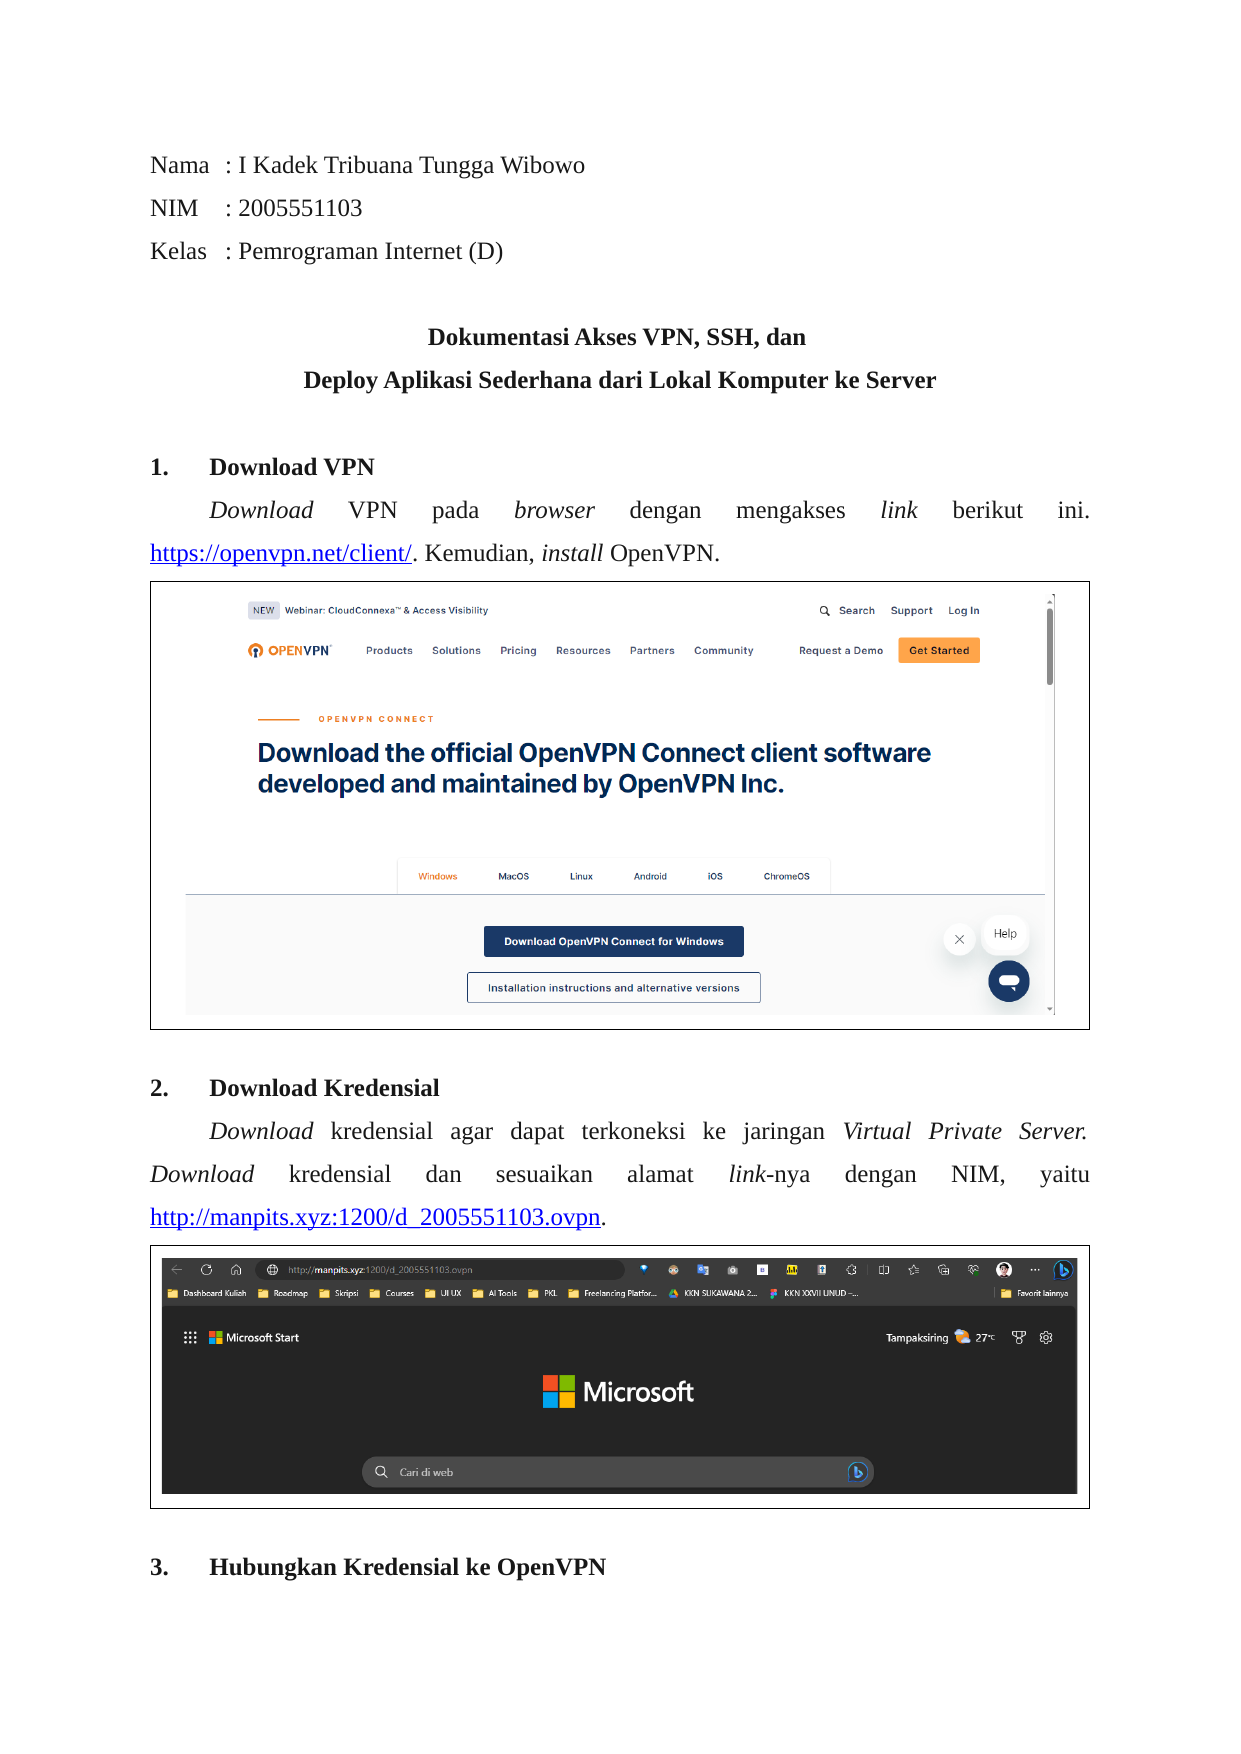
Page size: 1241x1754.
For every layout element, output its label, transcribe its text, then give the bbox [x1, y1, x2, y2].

table_header [151, 582, 1089, 1028]
table_header [151, 1246, 1089, 1508]
list Hubungkan Kredensial ke OpenVPN [150, 1552, 1090, 1581]
list Download kredensial agar dapat terkoneksi ke jaringan Virtual Private Server. Download kredensial dan sesuaikan alamat link-nya dengan NIM, yaitu http://manpits.xyz:1200/d_2005551103.ovpn. [150, 1116, 1090, 1231]
picture [161, 1258, 1078, 1494]
list Download VPN [150, 452, 1090, 481]
picture [185, 594, 1055, 1015]
text NIM : 2005551103 [150, 193, 1090, 222]
list Download Kredensial [150, 1073, 1090, 1101]
text Kelas : Pemrograman Internet (D) [150, 236, 1090, 265]
text Dokumentasi Akses VPN, SSH, dan Deploy Aplikasi Sederhana dari Lokal Komputer ke Server [150, 322, 1090, 394]
list Download VPN pada browser dengan mengakses link berikut ini. https://openvpn.net/client/. Kemudian, install OpenVPN. [150, 495, 1090, 567]
text Nama : I Kadek Tribuana Tungga Wibowo [150, 150, 1090, 179]
